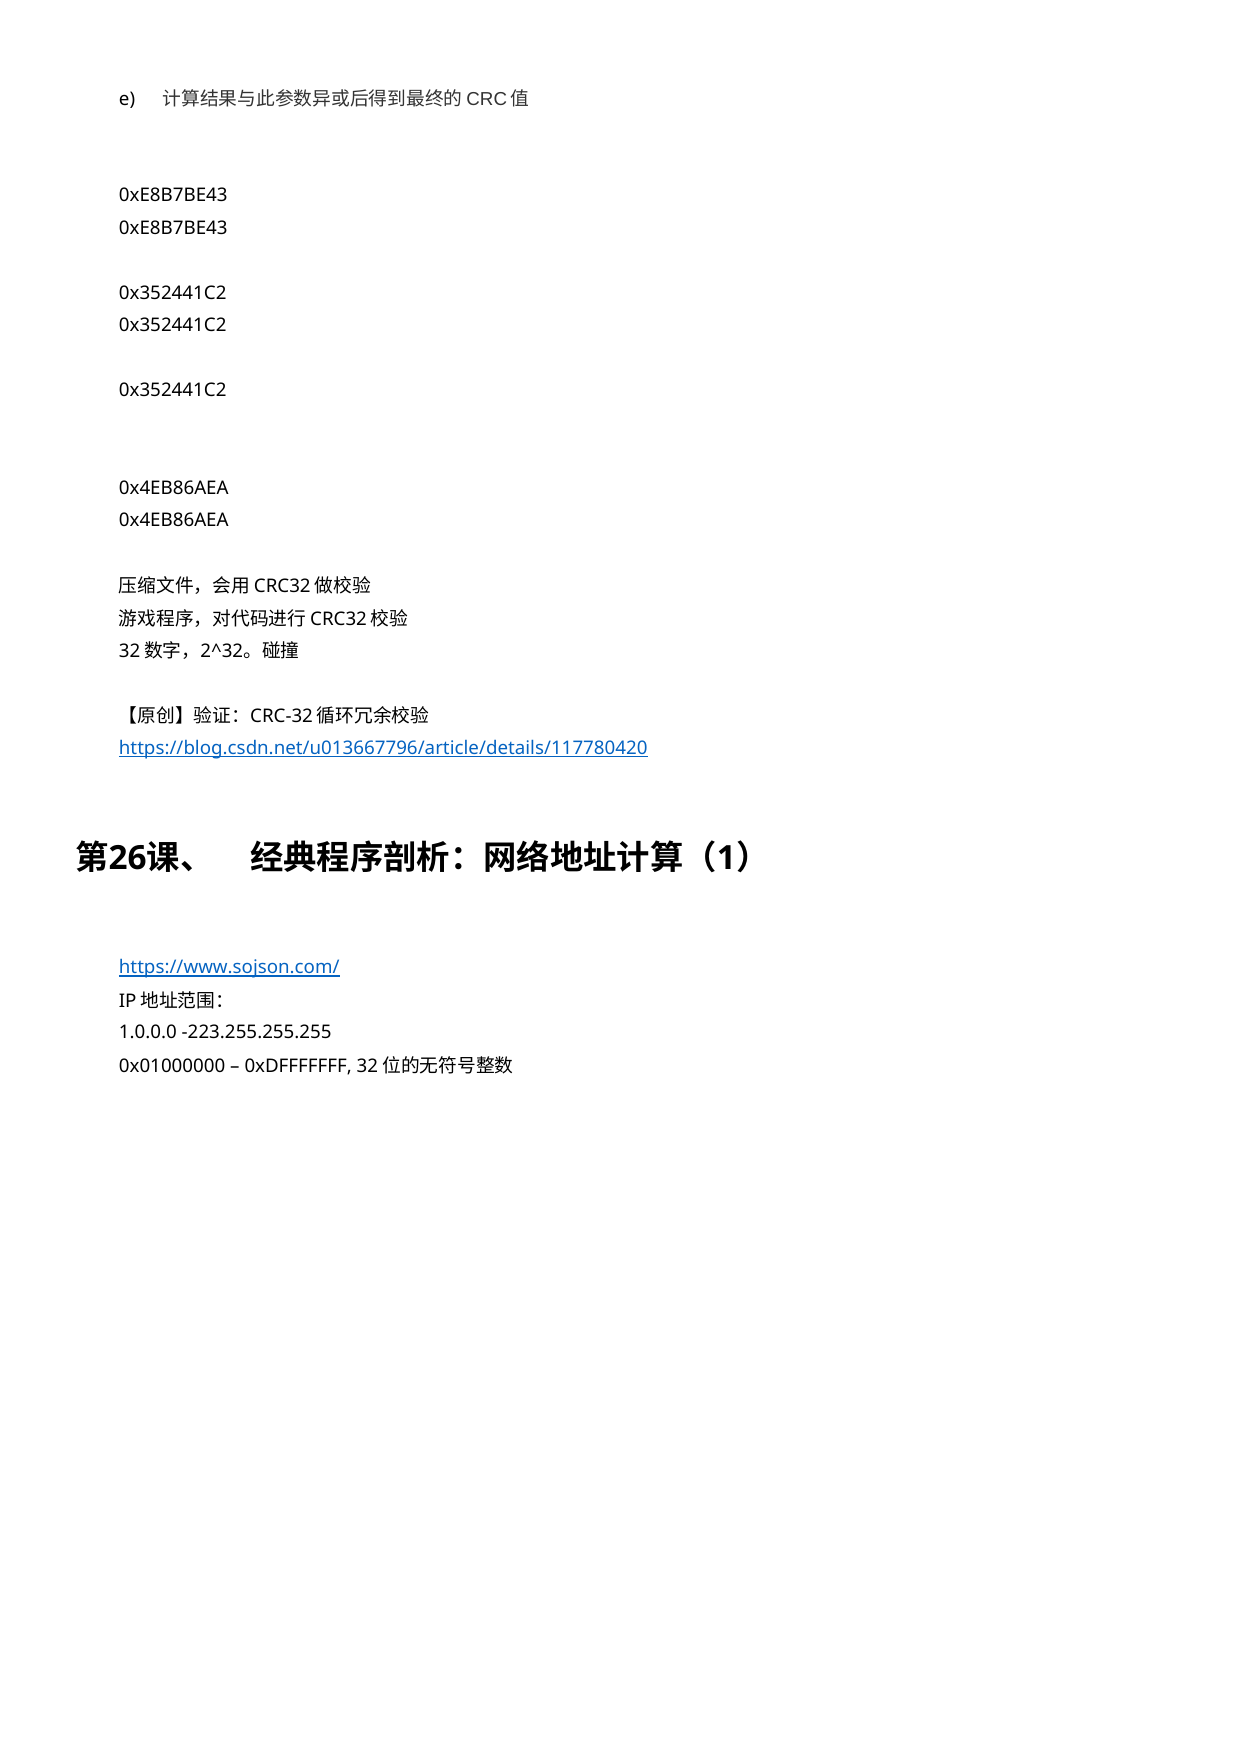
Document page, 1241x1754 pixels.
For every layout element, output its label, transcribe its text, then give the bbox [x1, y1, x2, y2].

text 游戏程序，对代码进行CRC32校验 [119, 601, 1165, 633]
text https://www.sojson.com/ [119, 950, 1165, 983]
text https://blog.csdn.net/u013667796/article/details/117780420 [119, 731, 1165, 763]
text 0x352441C2 [119, 373, 1165, 406]
text 1.0.0.0 -223.255.255.255 [119, 1015, 1165, 1048]
subtitle 经典程序剖析：网络地址计算（1） [75, 823, 1165, 888]
text 0xE8B7BE43 [119, 178, 1165, 211]
text 0x4EB86AEA [119, 471, 1165, 503]
text 0x352441C2 [119, 308, 1165, 341]
list 计算结果与此参数异或后得到最终的CRC值 [119, 81, 1165, 113]
text 0xE8B7BE43 [119, 211, 1165, 243]
text 32数字，2^32。碰撞 [119, 633, 1165, 666]
text 【原创】验证：CRC-32循环冗余校验 [119, 698, 1165, 731]
text 0x352441C2 [119, 276, 1165, 308]
text IP地址范围： [119, 983, 1165, 1015]
text 0x01000000 – 0xDFFFFFFF, 32位的无符号整数 [119, 1048, 1165, 1080]
text 0x4EB86AEA [119, 503, 1165, 536]
text 压缩文件，会用CRC32做校验 [119, 568, 1165, 601]
